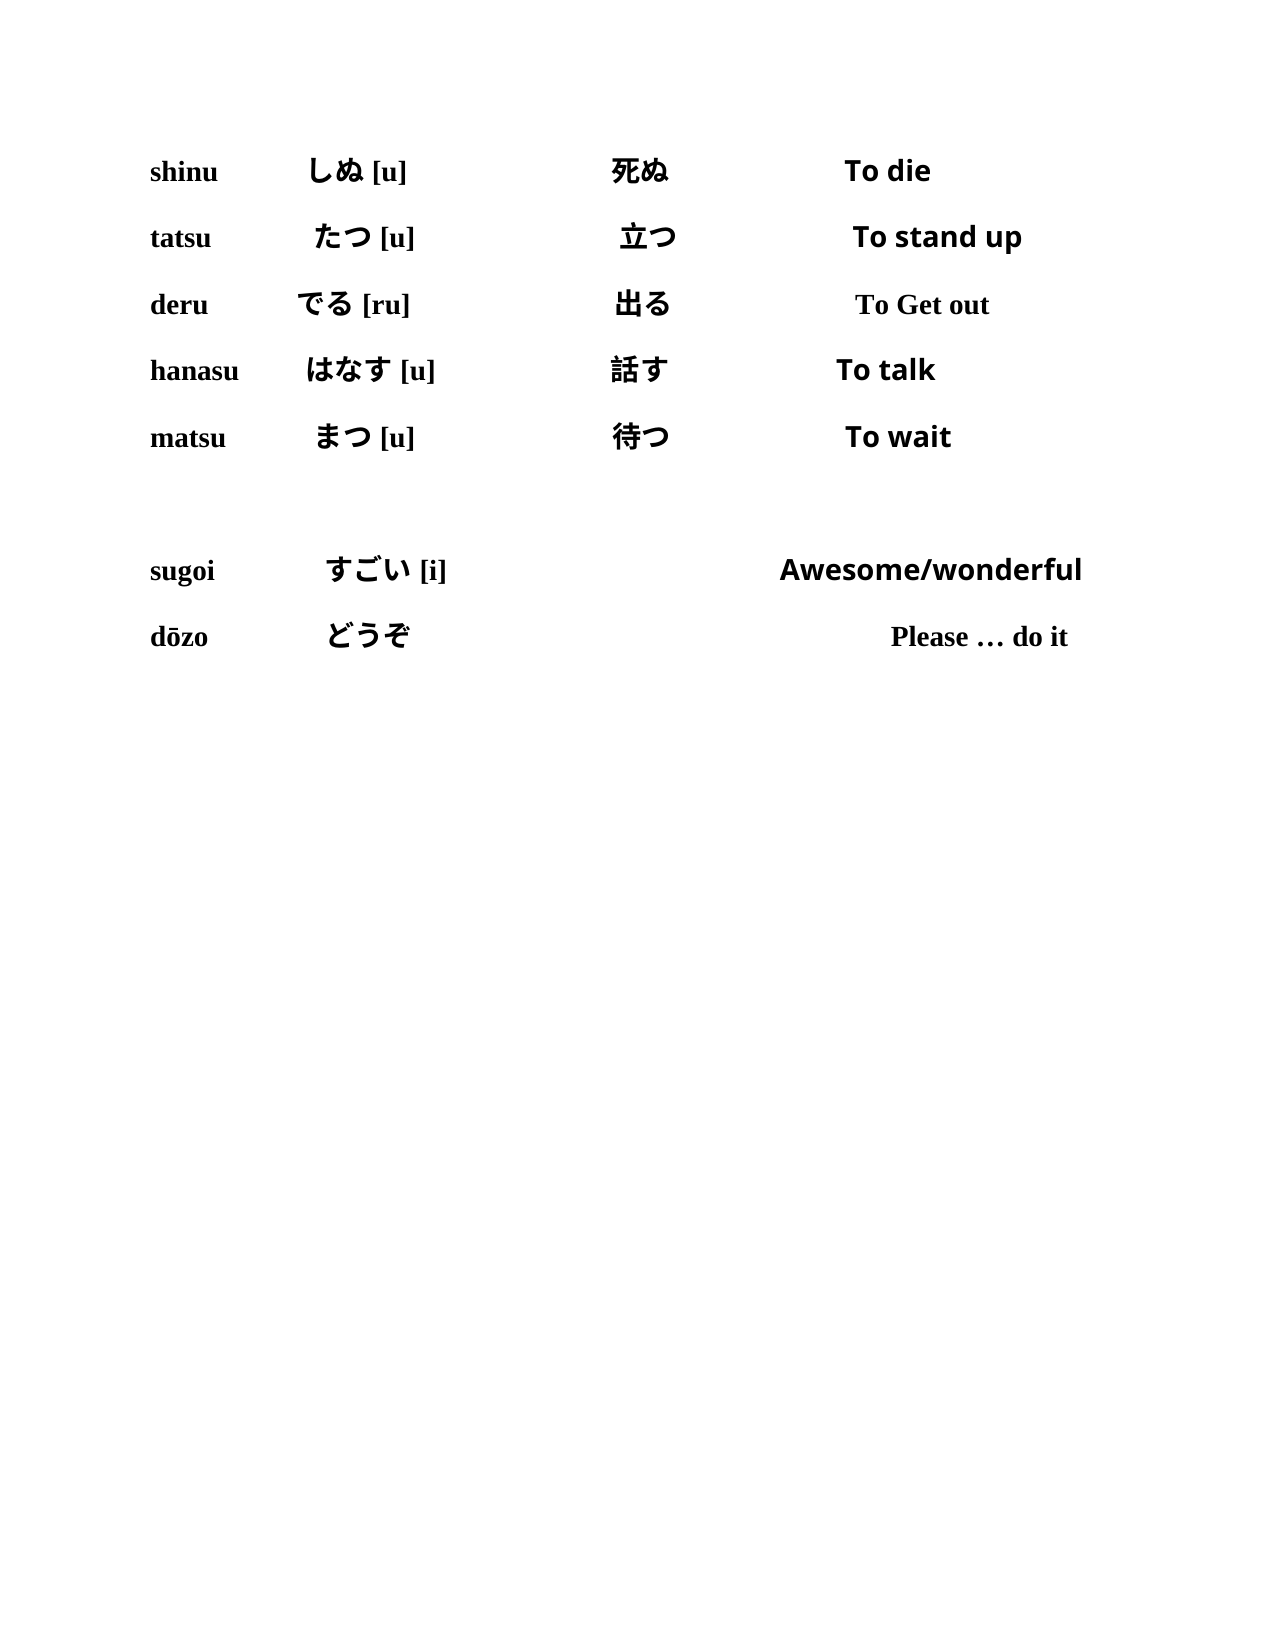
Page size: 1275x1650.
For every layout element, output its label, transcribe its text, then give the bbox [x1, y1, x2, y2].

text hanasu はなす [u] 話す To talk [150, 349, 1125, 389]
text deru でる [ru] 出る To Get out [150, 283, 1125, 323]
text matsu まつ [u] 待つ To wait [150, 416, 1125, 456]
text sugoi すごい [i] Awesome/wonderful [150, 549, 1125, 588]
text dōzo どうぞ Please … do it [150, 615, 1125, 655]
text shinu しぬ [u] 死ぬ To die [150, 150, 1125, 190]
text tatsu たつ [u] 立つ To stand up [150, 216, 1125, 256]
